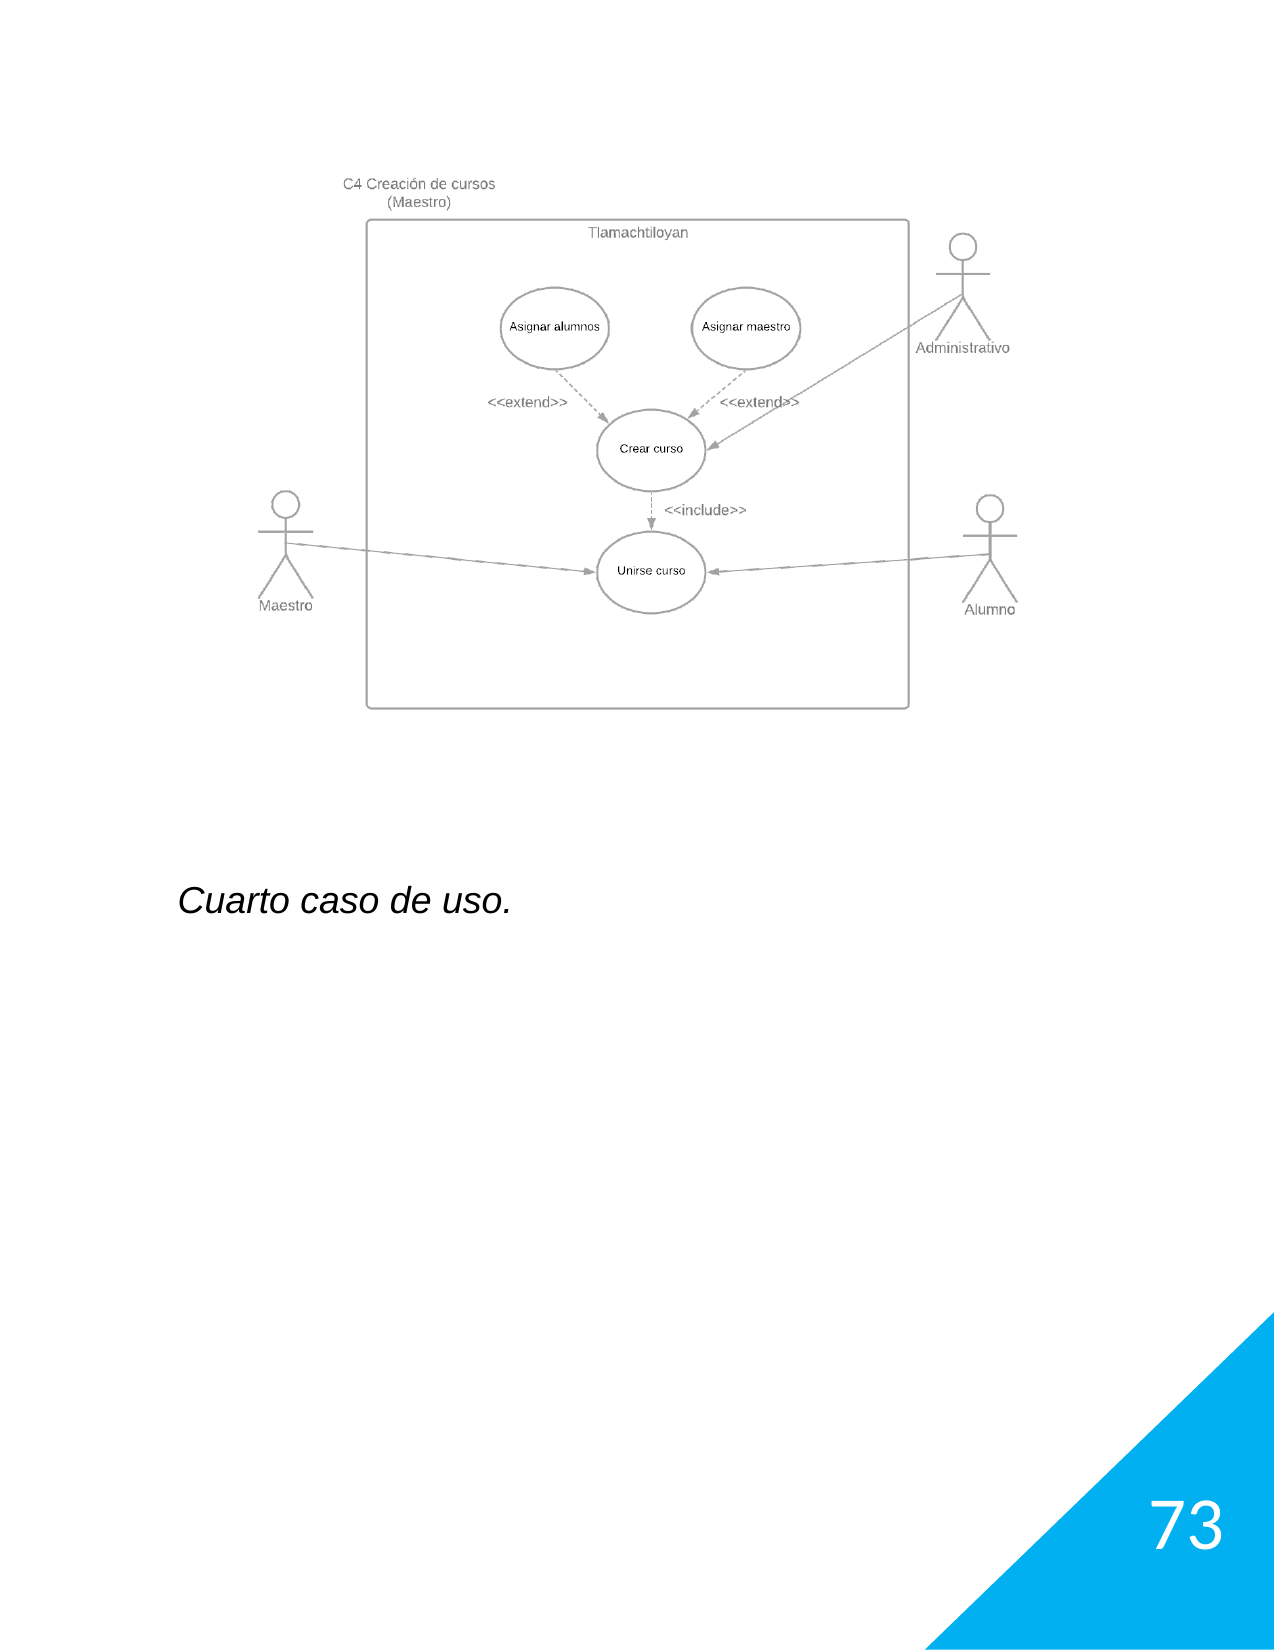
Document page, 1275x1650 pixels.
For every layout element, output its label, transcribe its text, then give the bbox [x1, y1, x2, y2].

picture [177, 147, 1098, 735]
text Cuarto caso de uso. [177, 878, 1098, 921]
